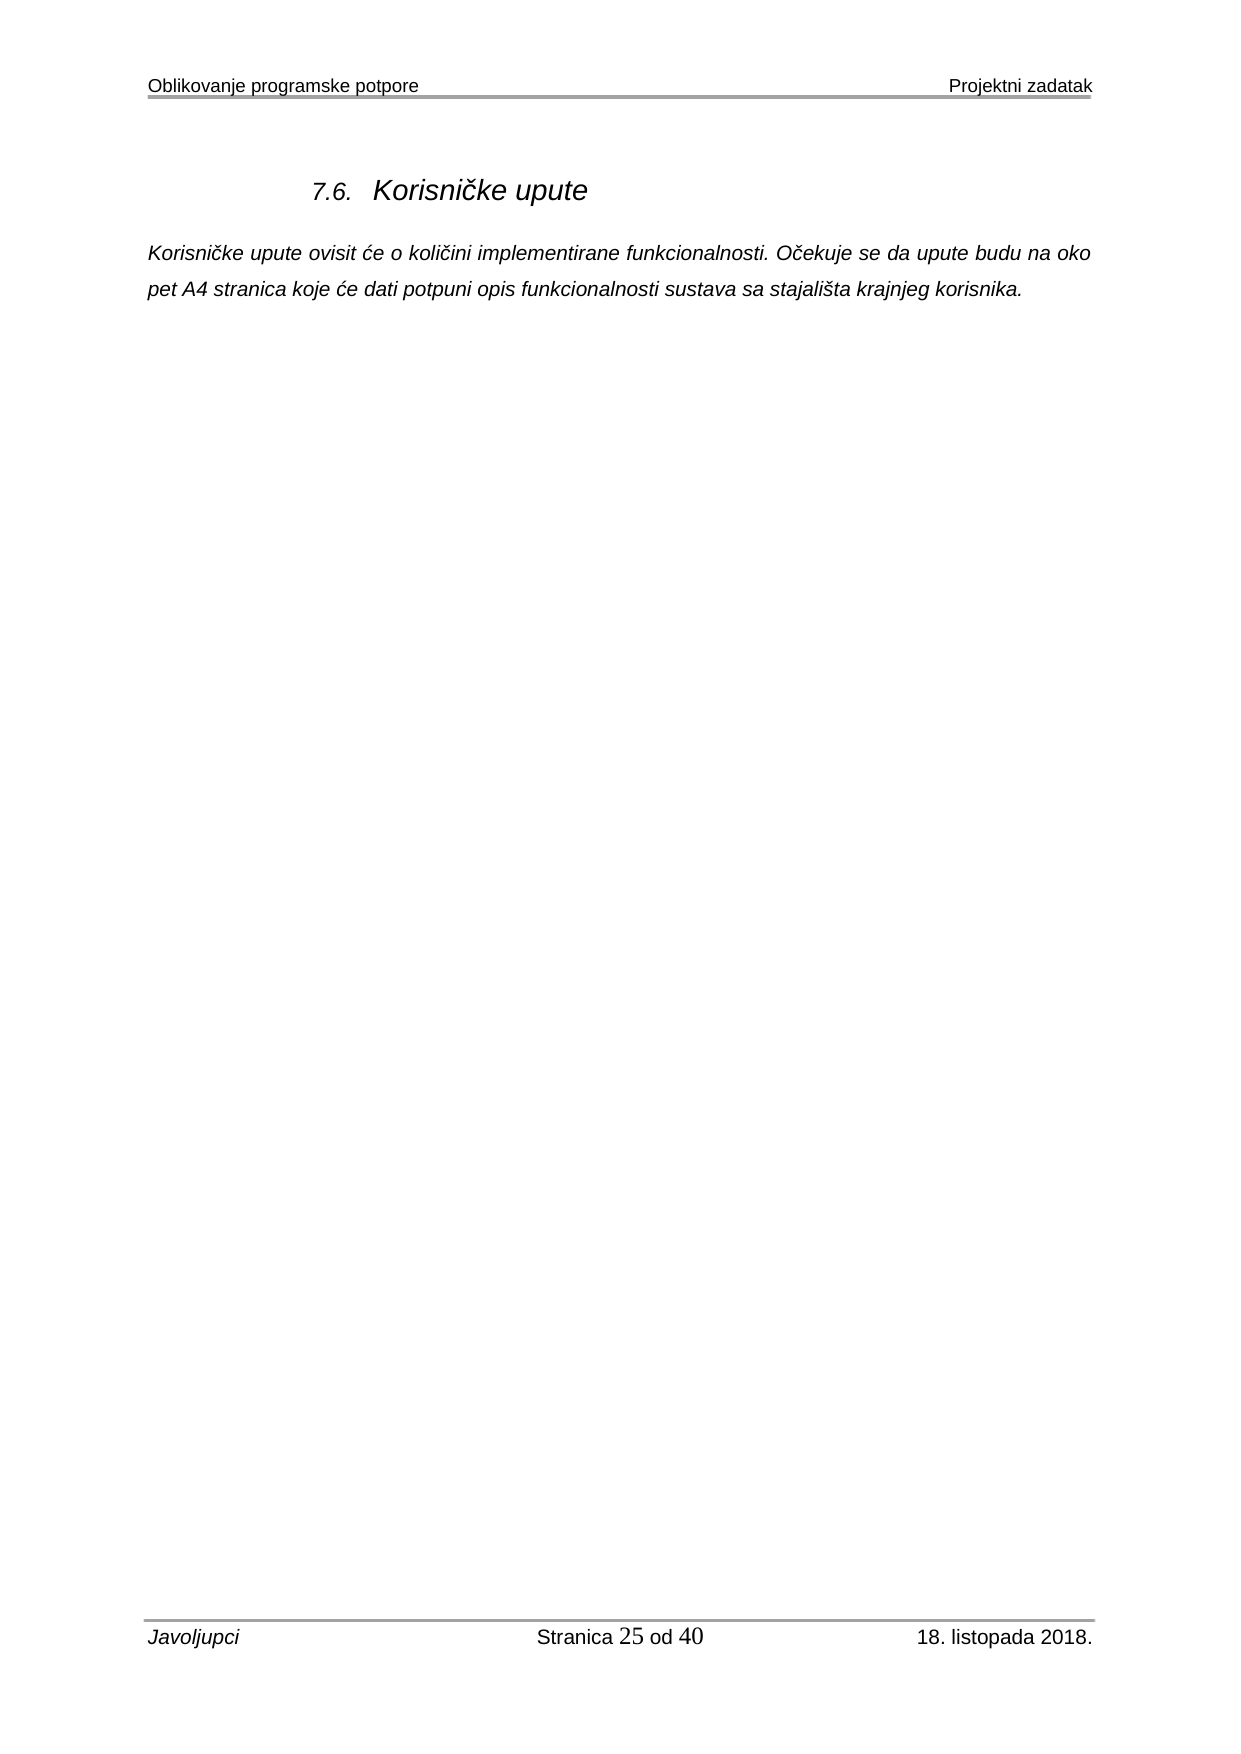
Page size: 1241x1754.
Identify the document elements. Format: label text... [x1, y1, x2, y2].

picture [147, 95, 1092, 99]
subtitle Korisničke upute [252, 173, 1093, 206]
text Korisničke upute ovisit će o količini implementirane funkcionalnosti. Očekuje se da upute budu na oko pet A4 stranica koje će dati potpuni opis funkcionalnosti sustava sa stajališta krajnjeg korisnika. [148, 241, 1093, 301]
